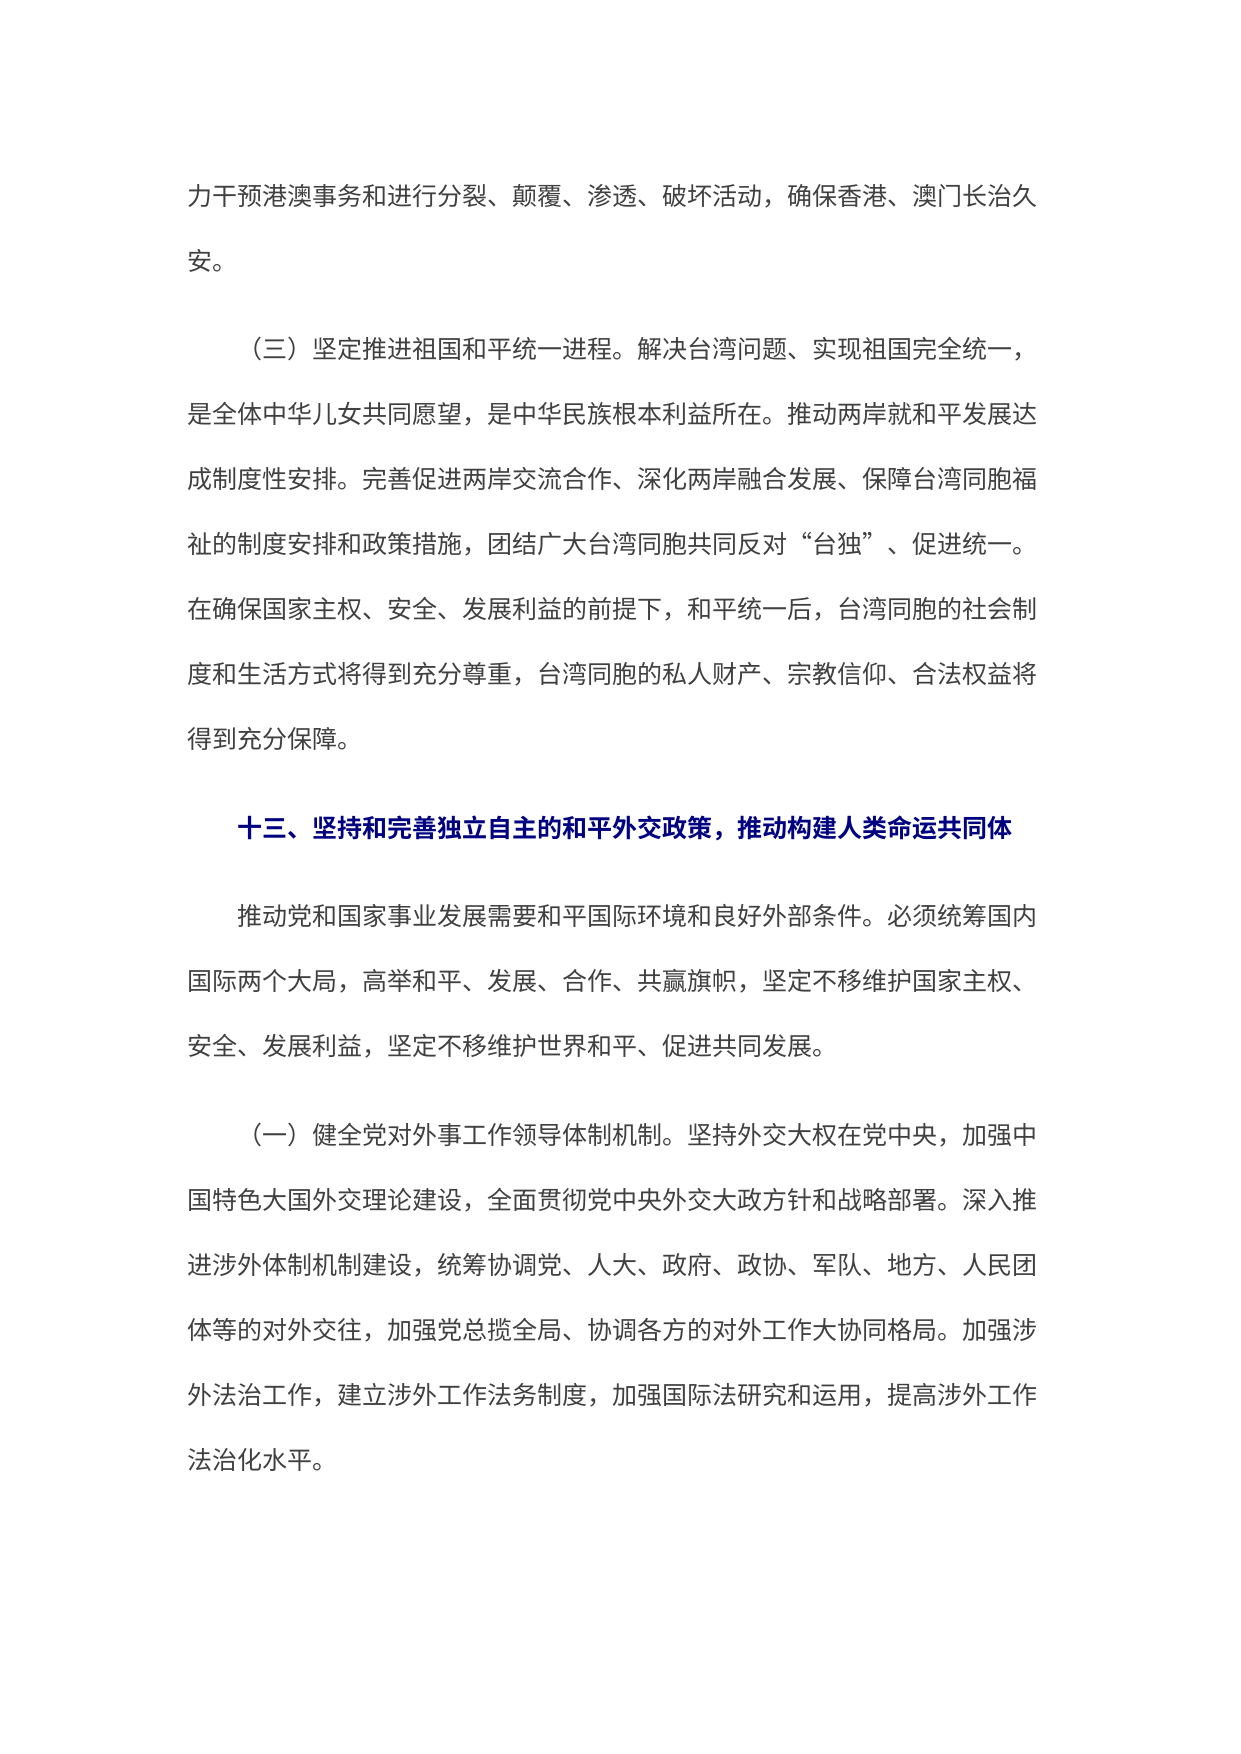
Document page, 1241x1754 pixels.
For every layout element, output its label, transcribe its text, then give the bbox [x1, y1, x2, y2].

text 推动党和国家事业发展需要和平国际环境和良好外部条件。必须统筹国内国际两个大局，高举和平、发展、合作、共赢旗帜，坚定不移维护国家主权、安全、发展利益，坚定不移维护世界和平、促进共同发展。 [187, 882, 1053, 1077]
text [187, 162, 1053, 292]
text （一）健全党对外事工作领导体制机制。坚持外交大权在党中央，加强中国特色大国外交理论建设，全面贯彻党中央外交大政方针和战略部署。深入推进涉外体制机制建设，统筹协调党、人大、政府、政协、军队、地方、人民团体等的对外交往，加强党总揽全局、协调各方的对外工作大协同格局。加强涉外法治工作，建立涉外工作法务制度，加强国际法研究和运用，提高涉外工作法治化水平。 [187, 1101, 1053, 1491]
text 十三、坚持和完善独立自主的和平外交政策，推动构建人类命运共同体 [187, 794, 1053, 859]
text （三）坚定推进祖国和平统一进程。解决台湾问题、实现祖国完全统一，是全体中华儿女共同愿望，是中华民族根本利益所在。推动两岸就和平发展达成制度性安排。完善促进两岸交流合作、深化两岸融合发展、保障台湾同胞福祉的制度安排和政策措施，团结广大台湾同胞共同反对“台独”、促进统一。在确保国家主权、安全、发展利益的前提下，和平统一后，台湾同胞的社会制度和生活方式将得到充分尊重，台湾同胞的私人财产、宗教信仰、合法权益将得到充分保障。 [187, 315, 1053, 770]
